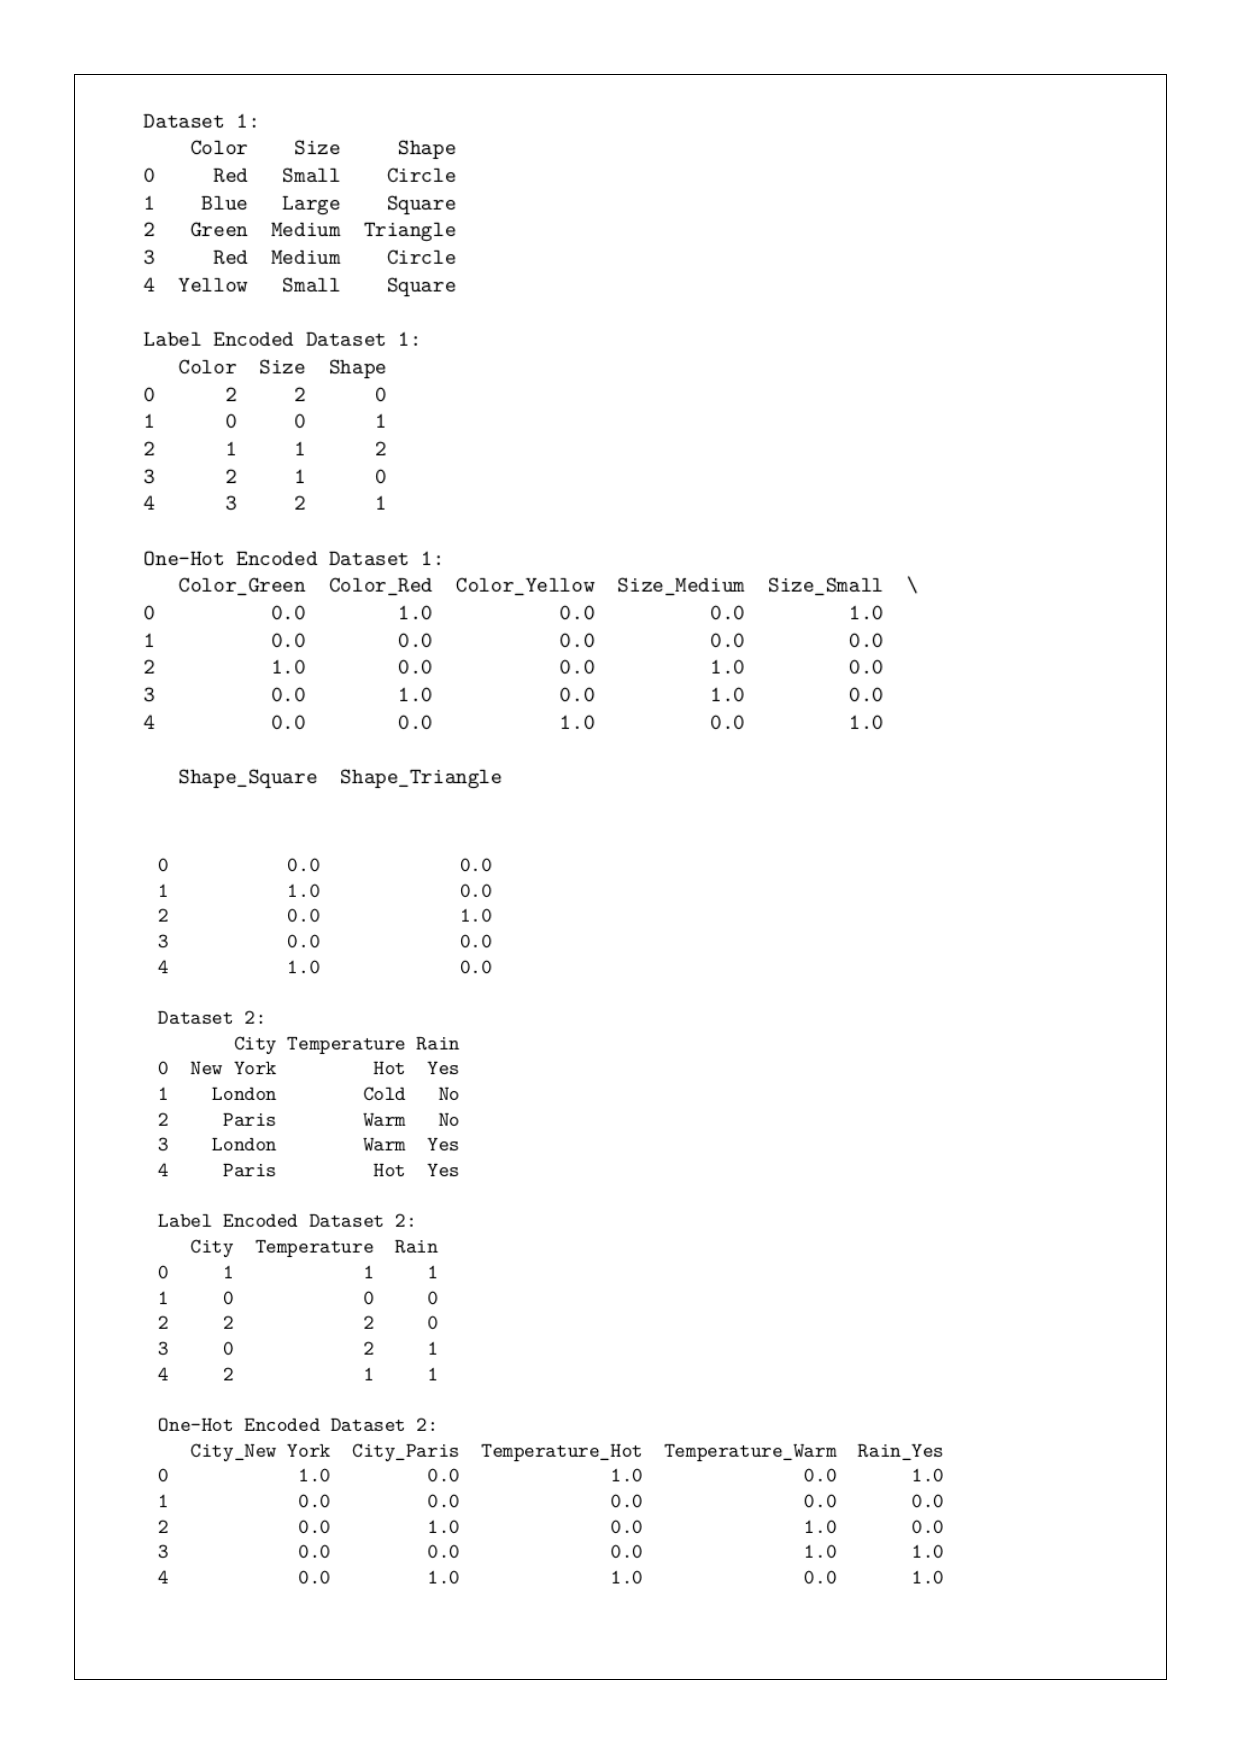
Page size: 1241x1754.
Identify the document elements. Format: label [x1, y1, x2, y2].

picture [123, 106, 1014, 811]
picture [123, 835, 998, 1597]
